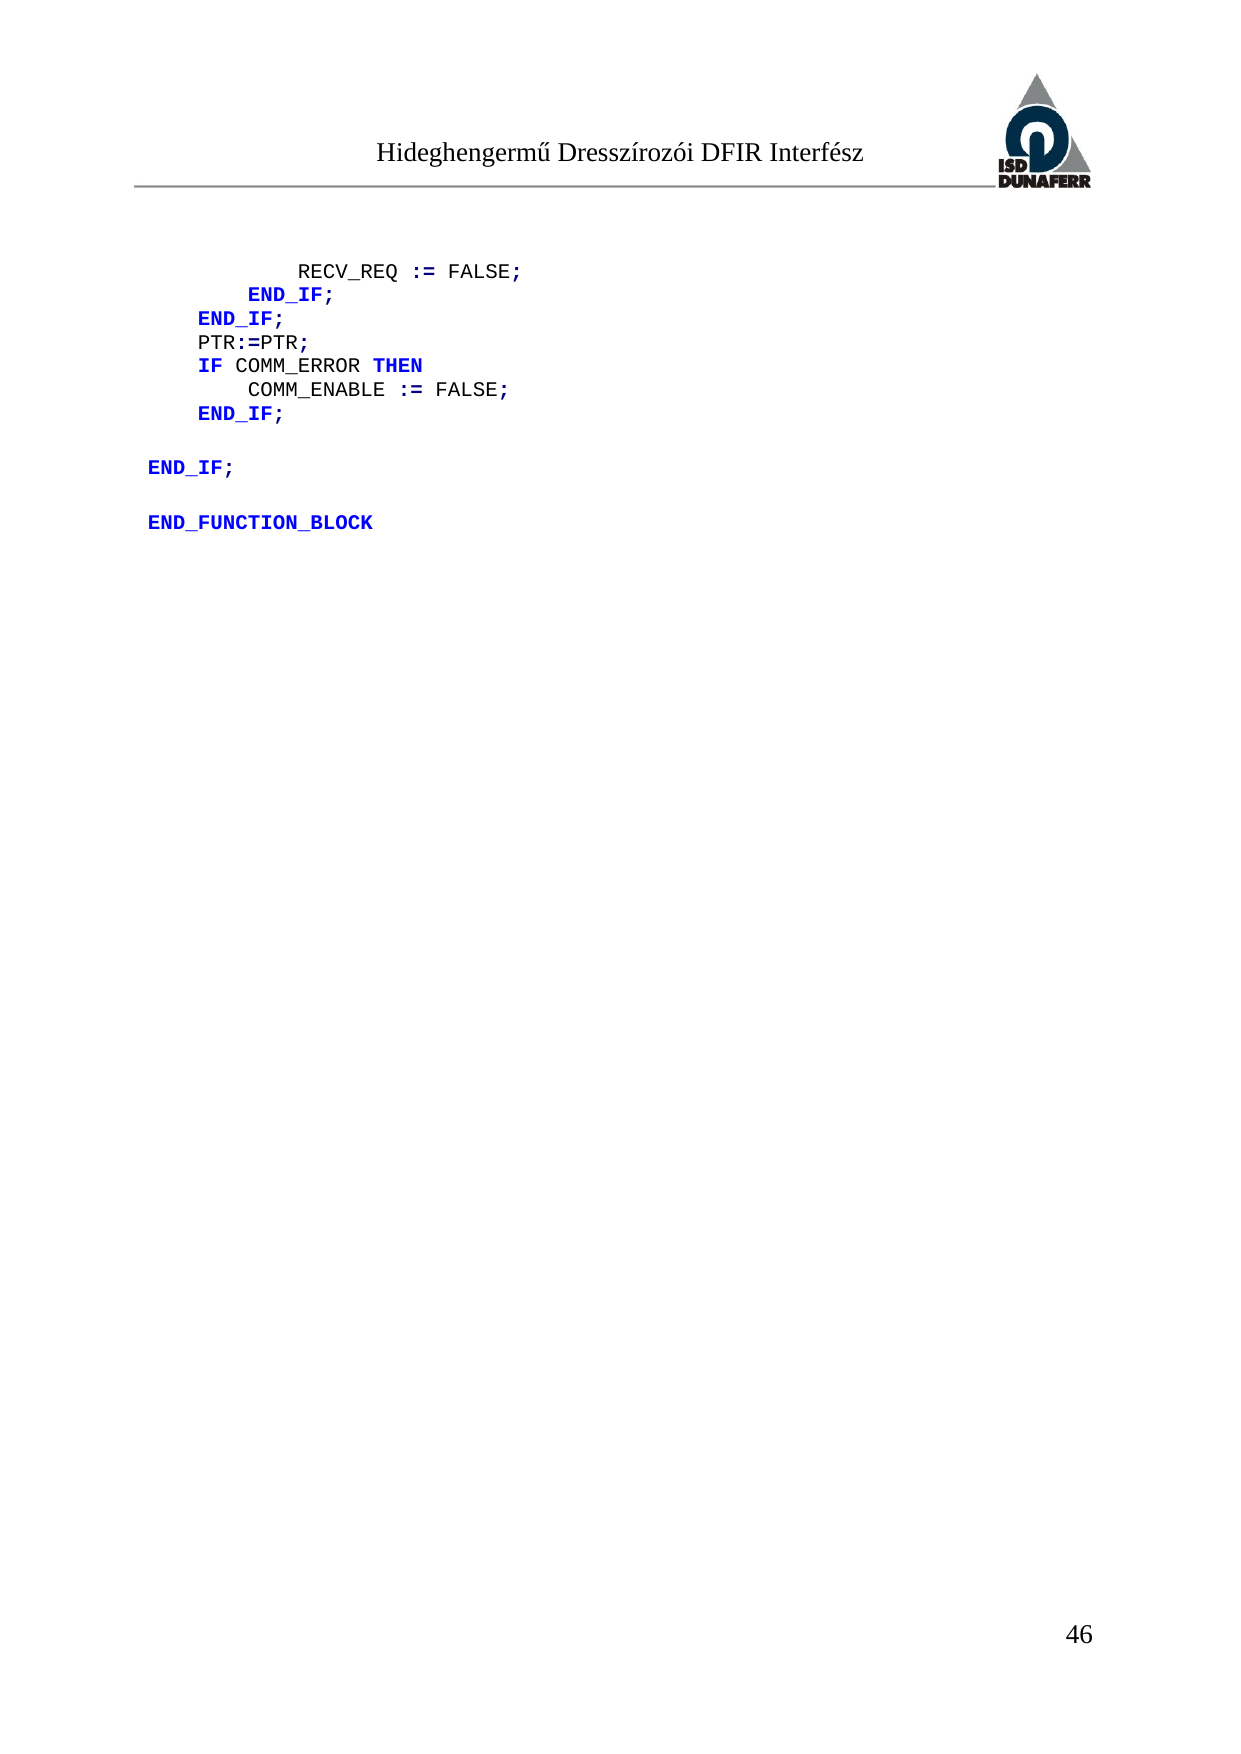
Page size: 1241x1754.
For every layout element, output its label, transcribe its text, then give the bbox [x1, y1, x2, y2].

text END_IF; [148, 284, 1093, 308]
text COMM_ENABLE := FALSE; [148, 379, 1093, 403]
text END_IF; [148, 457, 1093, 481]
text PTR:=PTR; [148, 332, 1093, 355]
text END_IF; [148, 403, 1093, 426]
text RECV_REQ := FALSE; [148, 261, 1093, 284]
picture [134, 73, 1091, 188]
text END_FUNCTION_BLOCK [148, 512, 1093, 536]
text END_IF; [148, 308, 1093, 332]
text IF COMM_ERROR THEN [148, 355, 1093, 379]
